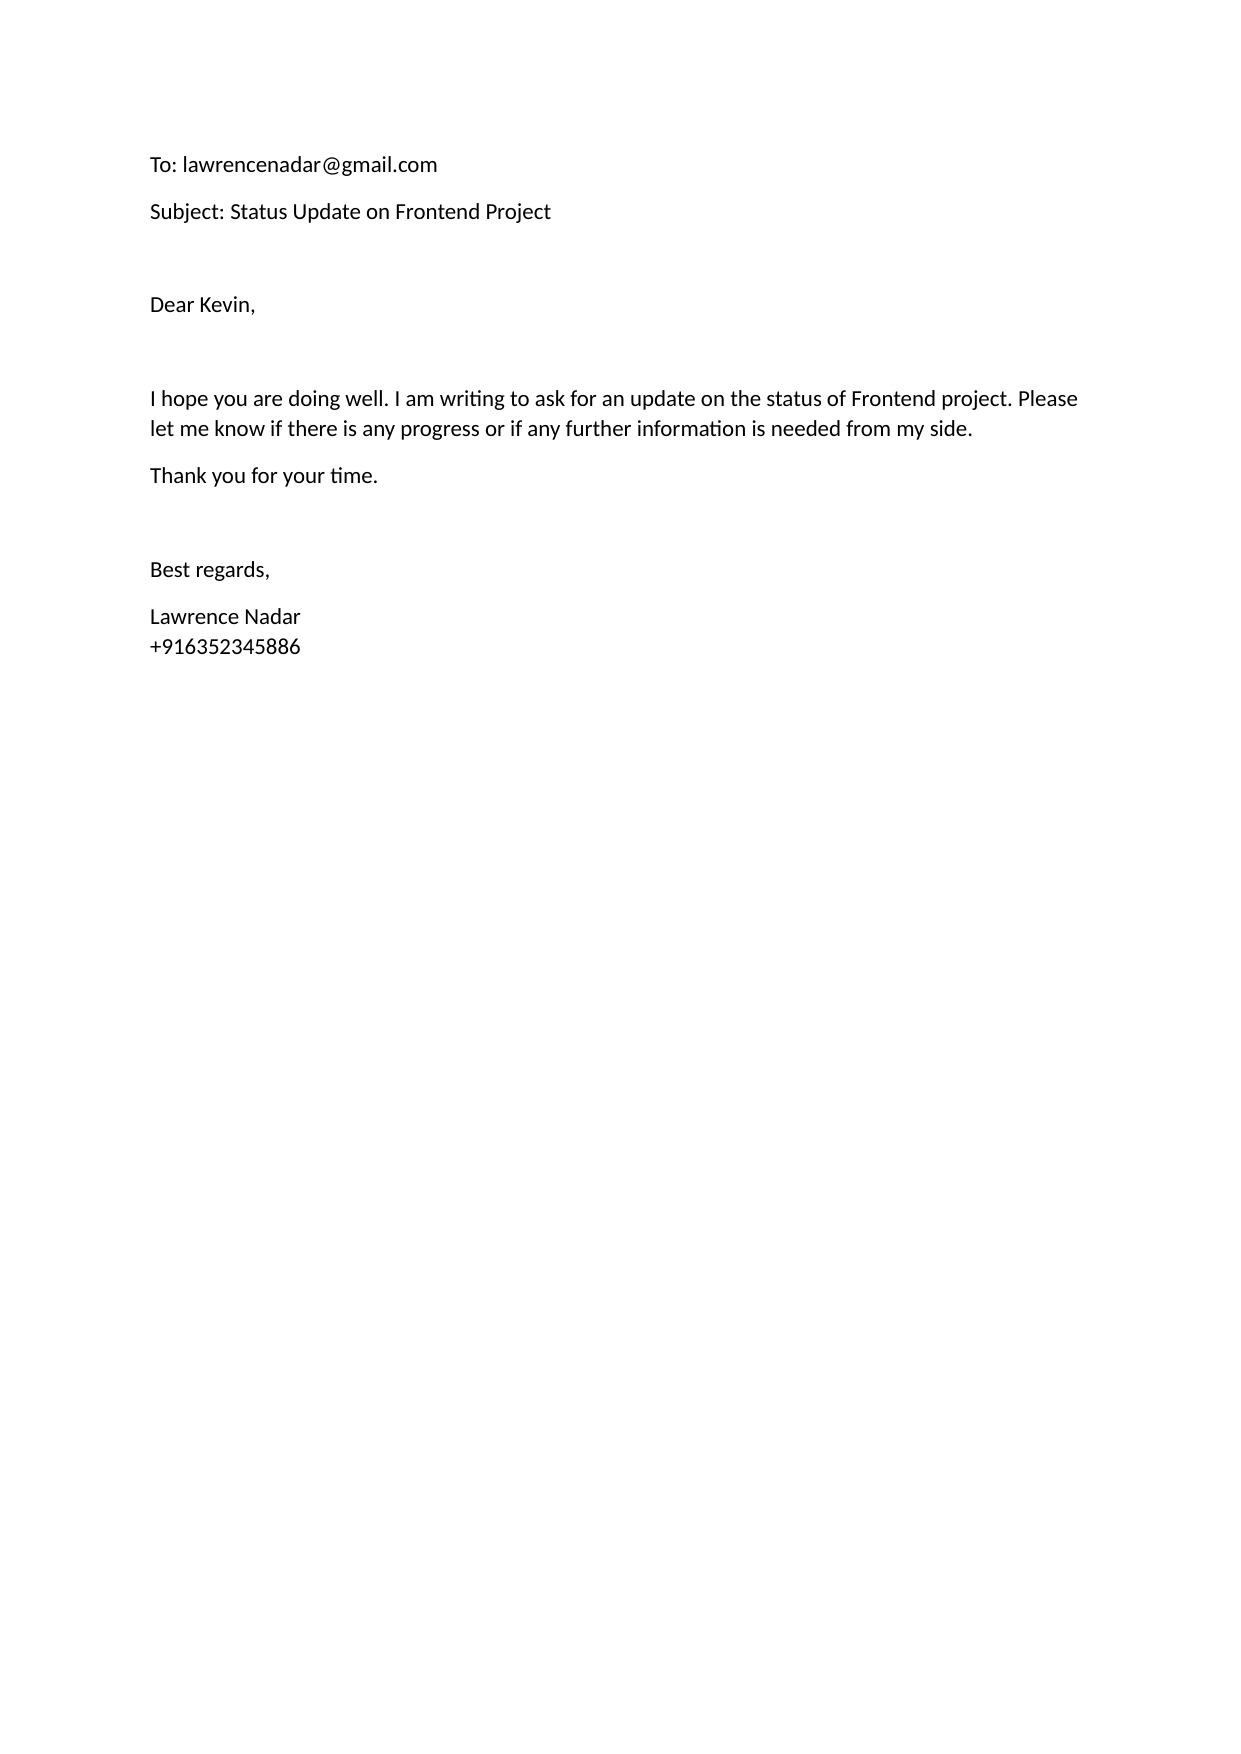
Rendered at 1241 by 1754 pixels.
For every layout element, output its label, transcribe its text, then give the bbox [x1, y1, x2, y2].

text Thank you for your time. [150, 461, 1090, 489]
text Lawrence Nadar +916352345886 [150, 602, 1090, 660]
text I hope you are doing well. I am writing to ask for an update on the status of Frontend project. Please let me know if there is any progress or if any further information is needed from my side. [150, 384, 1090, 443]
text Subject: Status Update on Frontend Project [150, 197, 1090, 225]
text Dear Kevin, [150, 291, 1090, 319]
text Best regards, [150, 555, 1090, 583]
text To: lawrencenadar@gmail.com [150, 150, 1090, 178]
